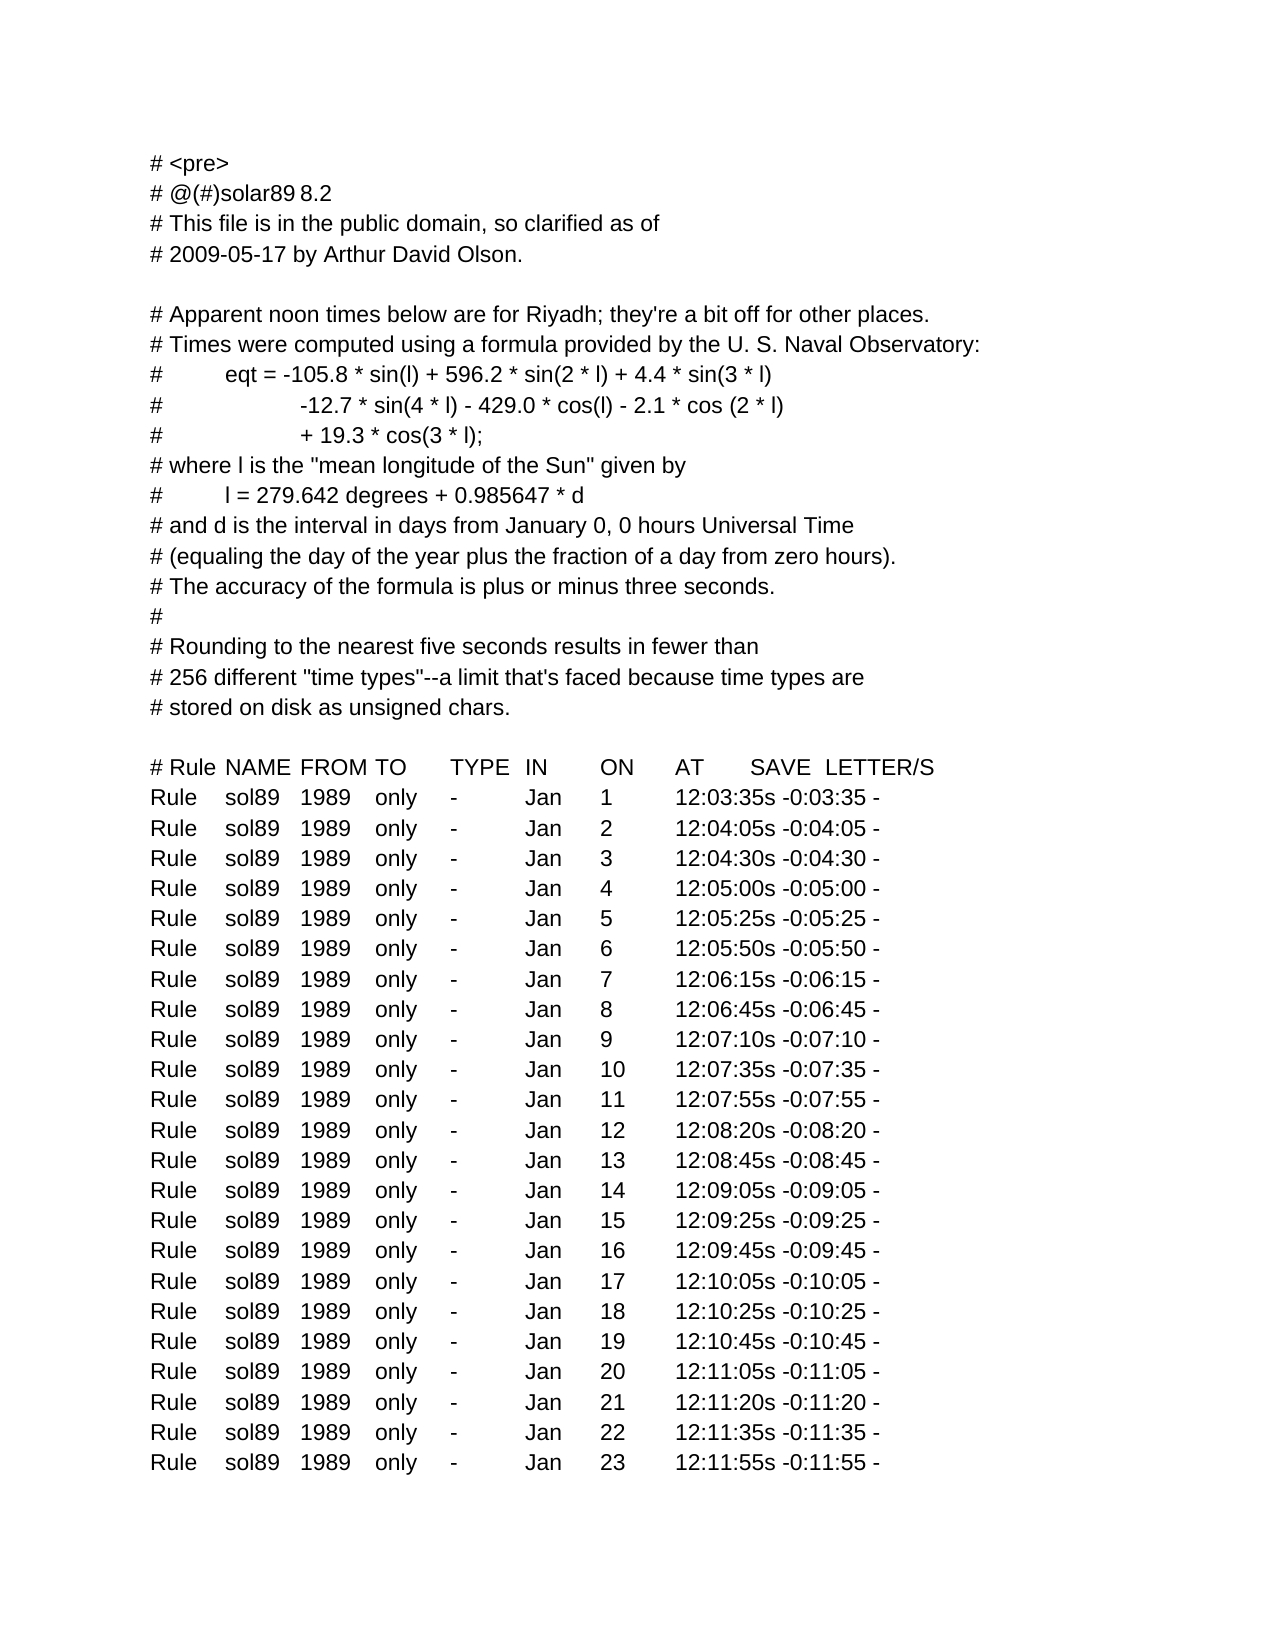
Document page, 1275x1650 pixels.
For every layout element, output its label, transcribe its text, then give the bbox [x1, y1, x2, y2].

text Rule sol89 1989 only - Jan 1 12:03:35s -0:03:35 - [150, 784, 1125, 811]
text Rule sol89 1989 only - Jan 13 12:08:45s -0:08:45 - [150, 1147, 1125, 1173]
text Rule sol89 1989 only - Jan 4 12:05:00s -0:05:00 - [150, 875, 1125, 901]
text Rule sol89 1989 only - Jan 20 12:11:05s -0:11:05 - [150, 1358, 1125, 1385]
text Rule sol89 1989 only - Jan 8 12:06:45s -0:06:45 - [150, 996, 1125, 1022]
text Rule sol89 1989 only - Jan 18 12:10:25s -0:10:25 - [150, 1298, 1125, 1324]
text # Apparent noon times below are for Riyadh; they're a bit off for other places. [150, 301, 1125, 327]
text Rule sol89 1989 only - Jan 14 12:09:05s -0:09:05 - [150, 1177, 1125, 1203]
text # The accuracy of the formula is plus or minus three seconds. [150, 573, 1125, 599]
text Rule sol89 1989 only - Jan 10 12:07:35s -0:07:35 - [150, 1056, 1125, 1083]
text # Rounding to the nearest five seconds results in fewer than [150, 633, 1125, 660]
text Rule sol89 1989 only - Jan 11 12:07:55s -0:07:55 - [150, 1086, 1125, 1113]
text Rule sol89 1989 only - Jan 16 12:09:45s -0:09:45 - [150, 1237, 1125, 1264]
text # Times were computed using a formula provided by the U. S. Naval Observatory: [150, 331, 1125, 358]
text Rule sol89 1989 only - Jan 2 12:04:05s -0:04:05 - [150, 814, 1125, 841]
text # where l is the "mean longitude of the Sun" given by [150, 452, 1125, 478]
text Rule sol89 1989 only - Jan 17 12:10:05s -0:10:05 - [150, 1268, 1125, 1294]
text # eqt = -105.8 * sin(l) + 596.2 * sin(2 * l) + 4.4 * sin(3 * l) [150, 361, 1125, 388]
text Rule sol89 1989 only - Jan 12 12:08:20s -0:08:20 - [150, 1117, 1125, 1143]
text # + 19.3 * cos(3 * l); [150, 422, 1125, 448]
text # l = 279.642 degrees + 0.985647 * d [150, 482, 1125, 509]
text # 256 different "time types"--a limit that's faced because time types are [150, 663, 1125, 690]
text # Rule NAME FROM TO TYPE IN ON AT SAVE LETTER/S [150, 754, 1125, 781]
text Rule sol89 1989 only - Jan 3 12:04:30s -0:04:30 - [150, 845, 1125, 871]
text # 2009-05-17 by Arthur David Olson. [150, 241, 1125, 267]
text # This file is in the public domain, so clarified as of [150, 210, 1125, 237]
text Rule sol89 1989 only - Jan 7 12:06:15s -0:06:15 - [150, 966, 1125, 992]
text # and d is the interval in days from January 0, 0 hours Universal Time [150, 512, 1125, 539]
text Rule sol89 1989 only - Jan 15 12:09:25s -0:09:25 - [150, 1207, 1125, 1234]
text Rule sol89 1989 only - Jan 22 12:11:35s -0:11:35 - [150, 1419, 1125, 1445]
text # (equaling the day of the year plus the fraction of a day from zero hours). [150, 543, 1125, 569]
text # stored on disk as unsigned chars. [150, 694, 1125, 720]
text Rule sol89 1989 only - Jan 21 12:11:20s -0:11:20 - [150, 1388, 1125, 1415]
text # <pre> [150, 150, 1125, 176]
text # -12.7 * sin(4 * l) - 429.0 * cos(l) - 2.1 * cos (2 * l) [150, 392, 1125, 418]
text # @(#)solar89 8.2 [150, 180, 1125, 207]
text Rule sol89 1989 only - Jan 19 12:10:45s -0:10:45 - [150, 1328, 1125, 1354]
text # [150, 603, 1125, 629]
text Rule sol89 1989 only - Jan 9 12:07:10s -0:07:10 - [150, 1026, 1125, 1052]
text Rule sol89 1989 only - Jan 5 12:05:25s -0:05:25 - [150, 905, 1125, 932]
text Rule sol89 1989 only - Jan 23 12:11:55s -0:11:55 - [150, 1449, 1125, 1475]
text Rule sol89 1989 only - Jan 6 12:05:50s -0:05:50 - [150, 935, 1125, 962]
